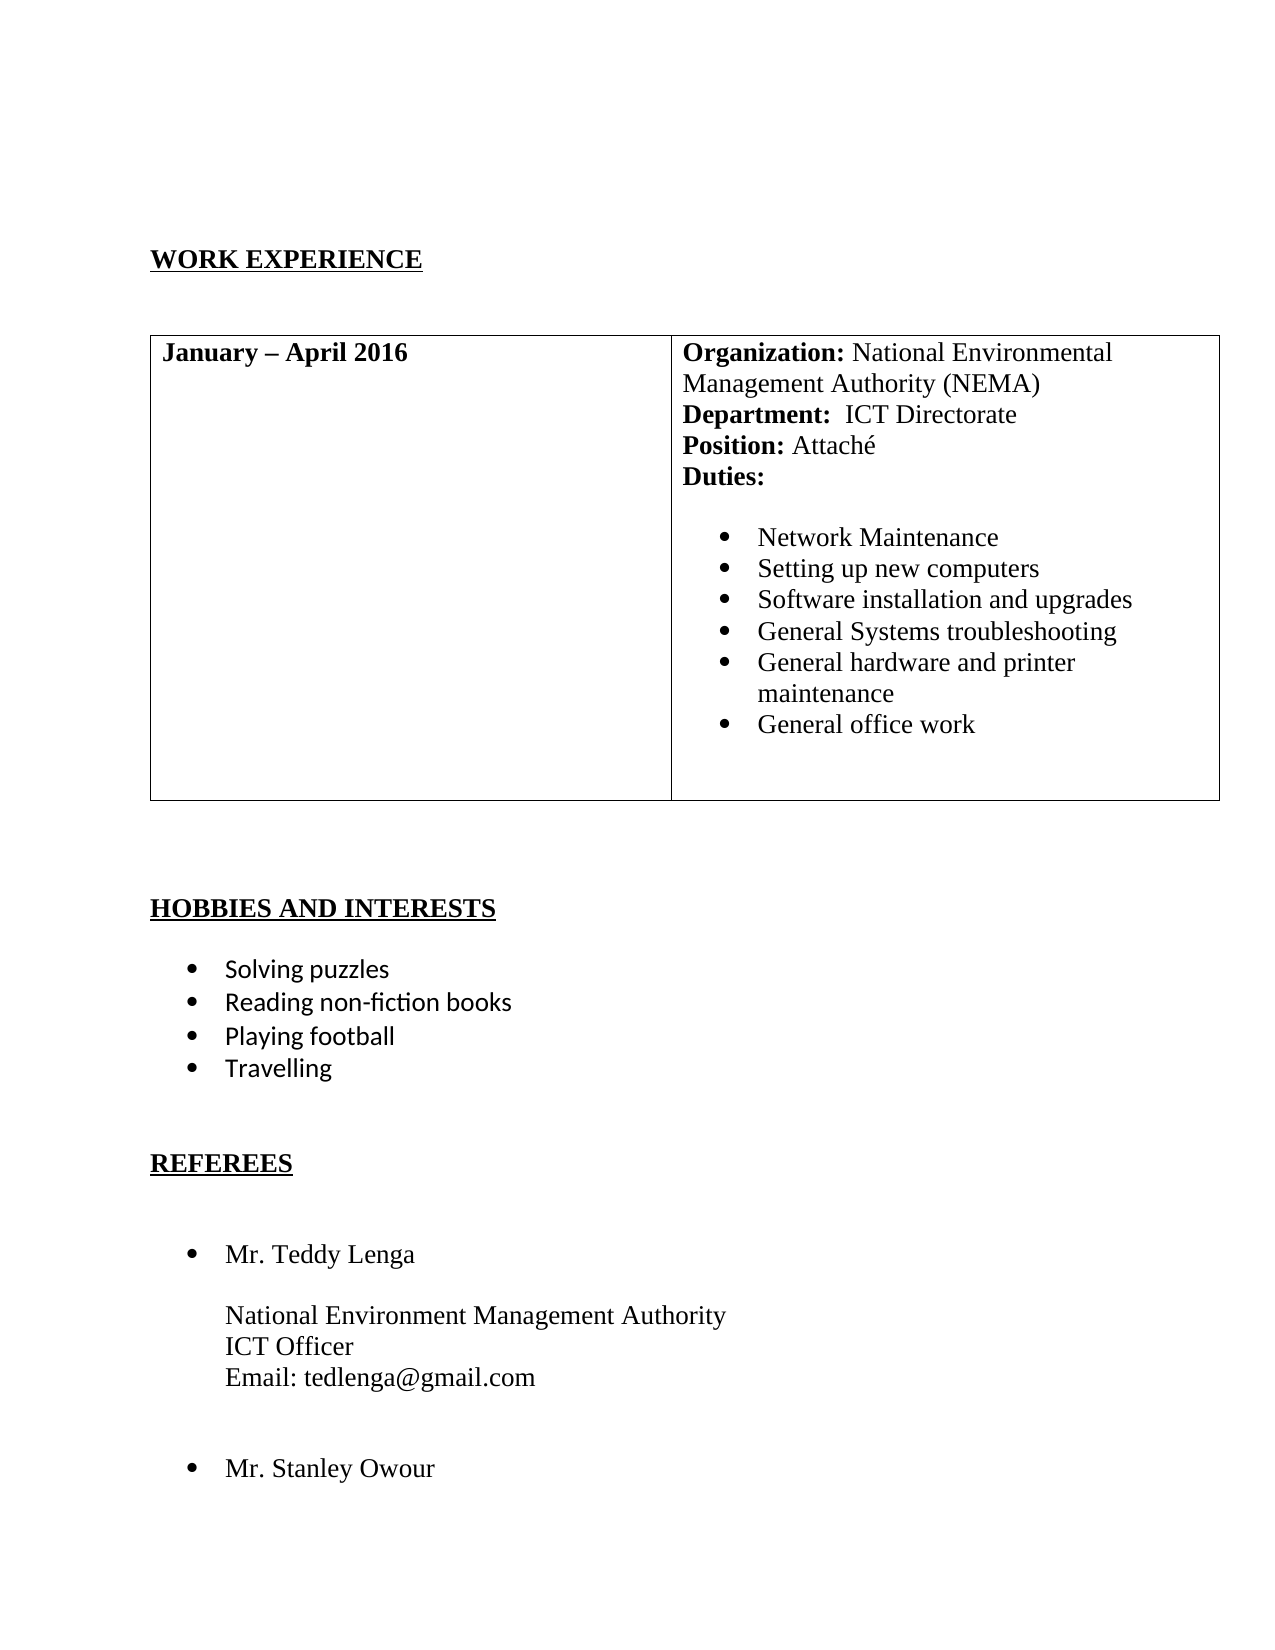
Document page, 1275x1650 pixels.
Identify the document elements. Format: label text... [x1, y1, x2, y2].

text WORK EXPERIENCE [150, 243, 1125, 274]
list Mr. Teddy Lenga [187, 1238, 1125, 1269]
list Mr. Stanley Owour [187, 1452, 1125, 1484]
text REFEREES [150, 1147, 1125, 1178]
text HOBBIES AND INTERESTS [150, 892, 1125, 923]
list Playing football [187, 1019, 1125, 1052]
list Travelling [187, 1052, 1125, 1085]
table_header January – April 2016 [151, 336, 671, 800]
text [150, 1299, 1125, 1330]
text ICT Officer [150, 1330, 1125, 1361]
text Email: tedlenga@gmail.com [150, 1361, 1125, 1392]
list Reading non-fiction books [187, 986, 1125, 1019]
table_header Organization: National Environmental Management Authority (NEMA) Department: ICT Directorate Position: Attaché Duties: Network Maintenance Setting up new computers Software installation and upgrades General Systems troubleshooting General hardware and printer maintenance General office work [672, 336, 1219, 800]
list Solving puzzles [187, 953, 1125, 986]
